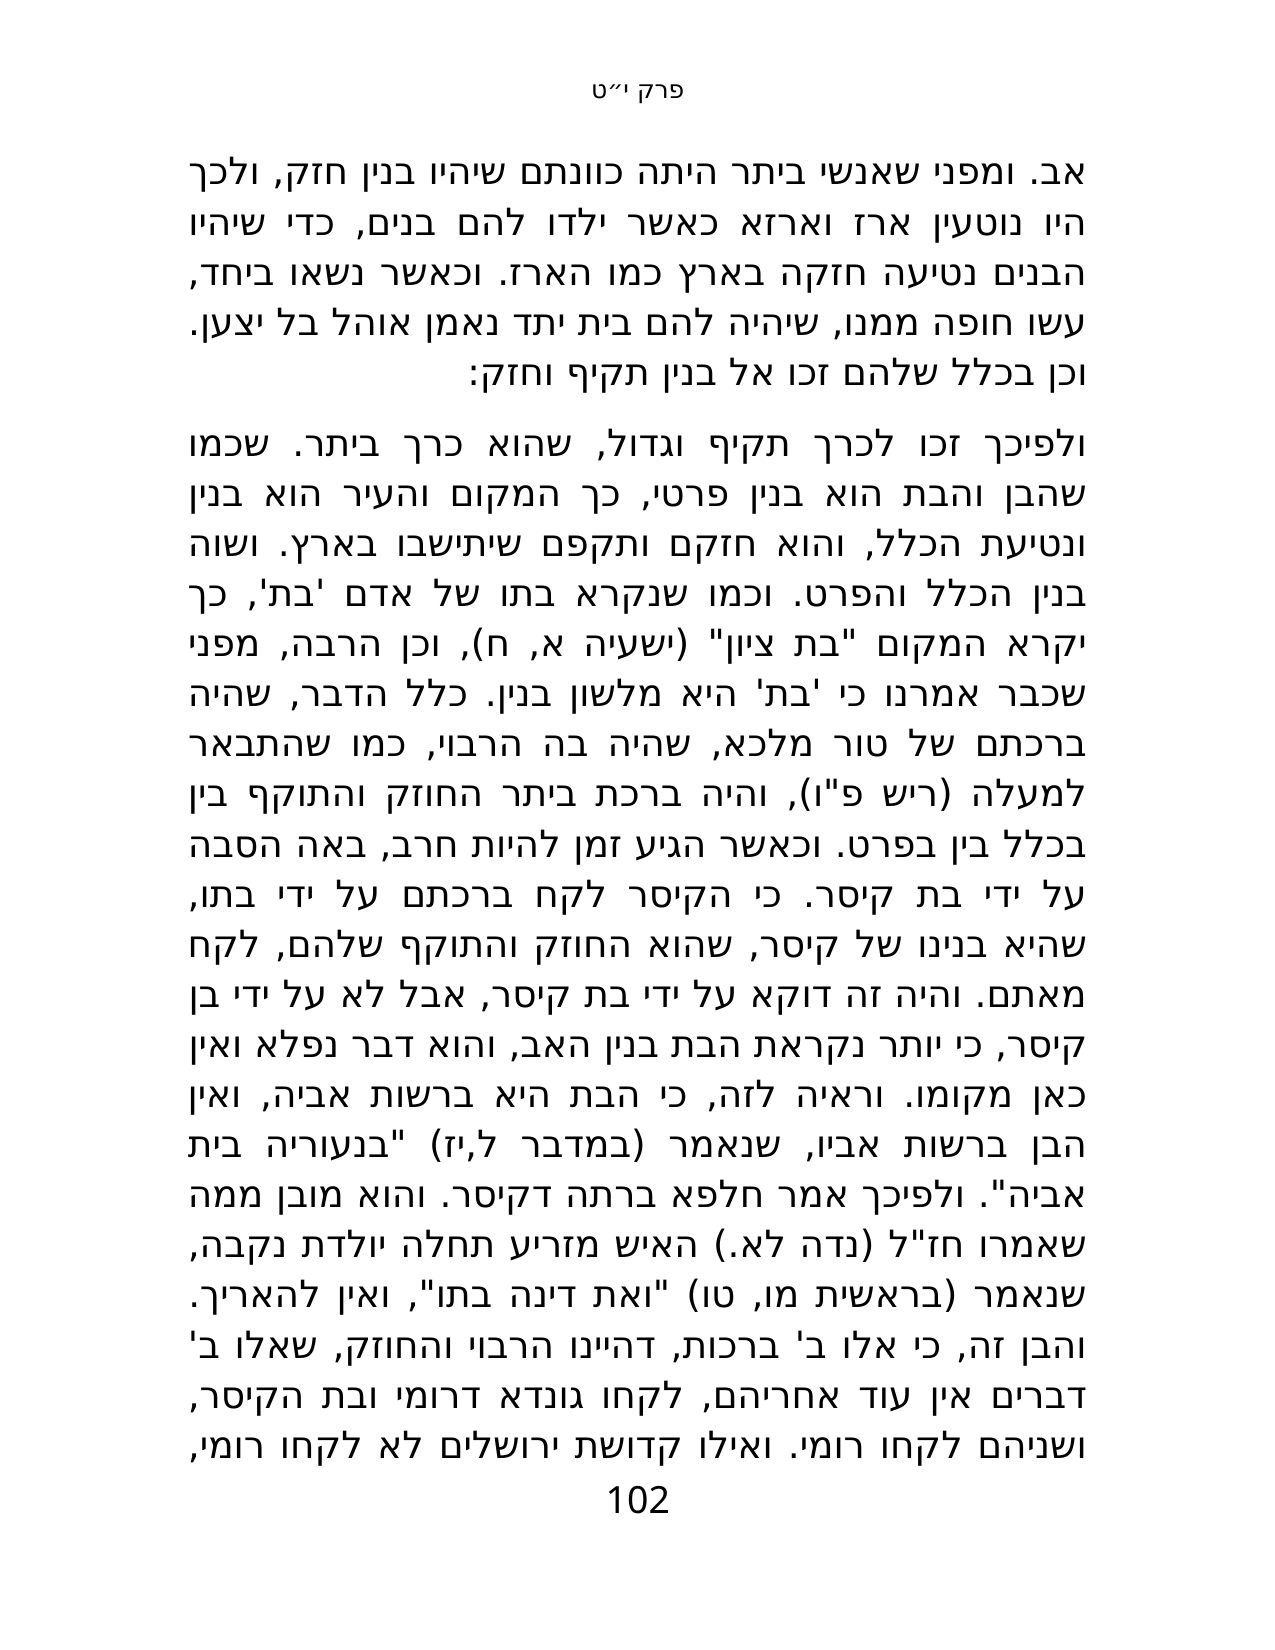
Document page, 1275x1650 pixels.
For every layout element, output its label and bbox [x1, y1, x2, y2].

text [187, 150, 1087, 394]
text [187, 421, 1087, 1467]
